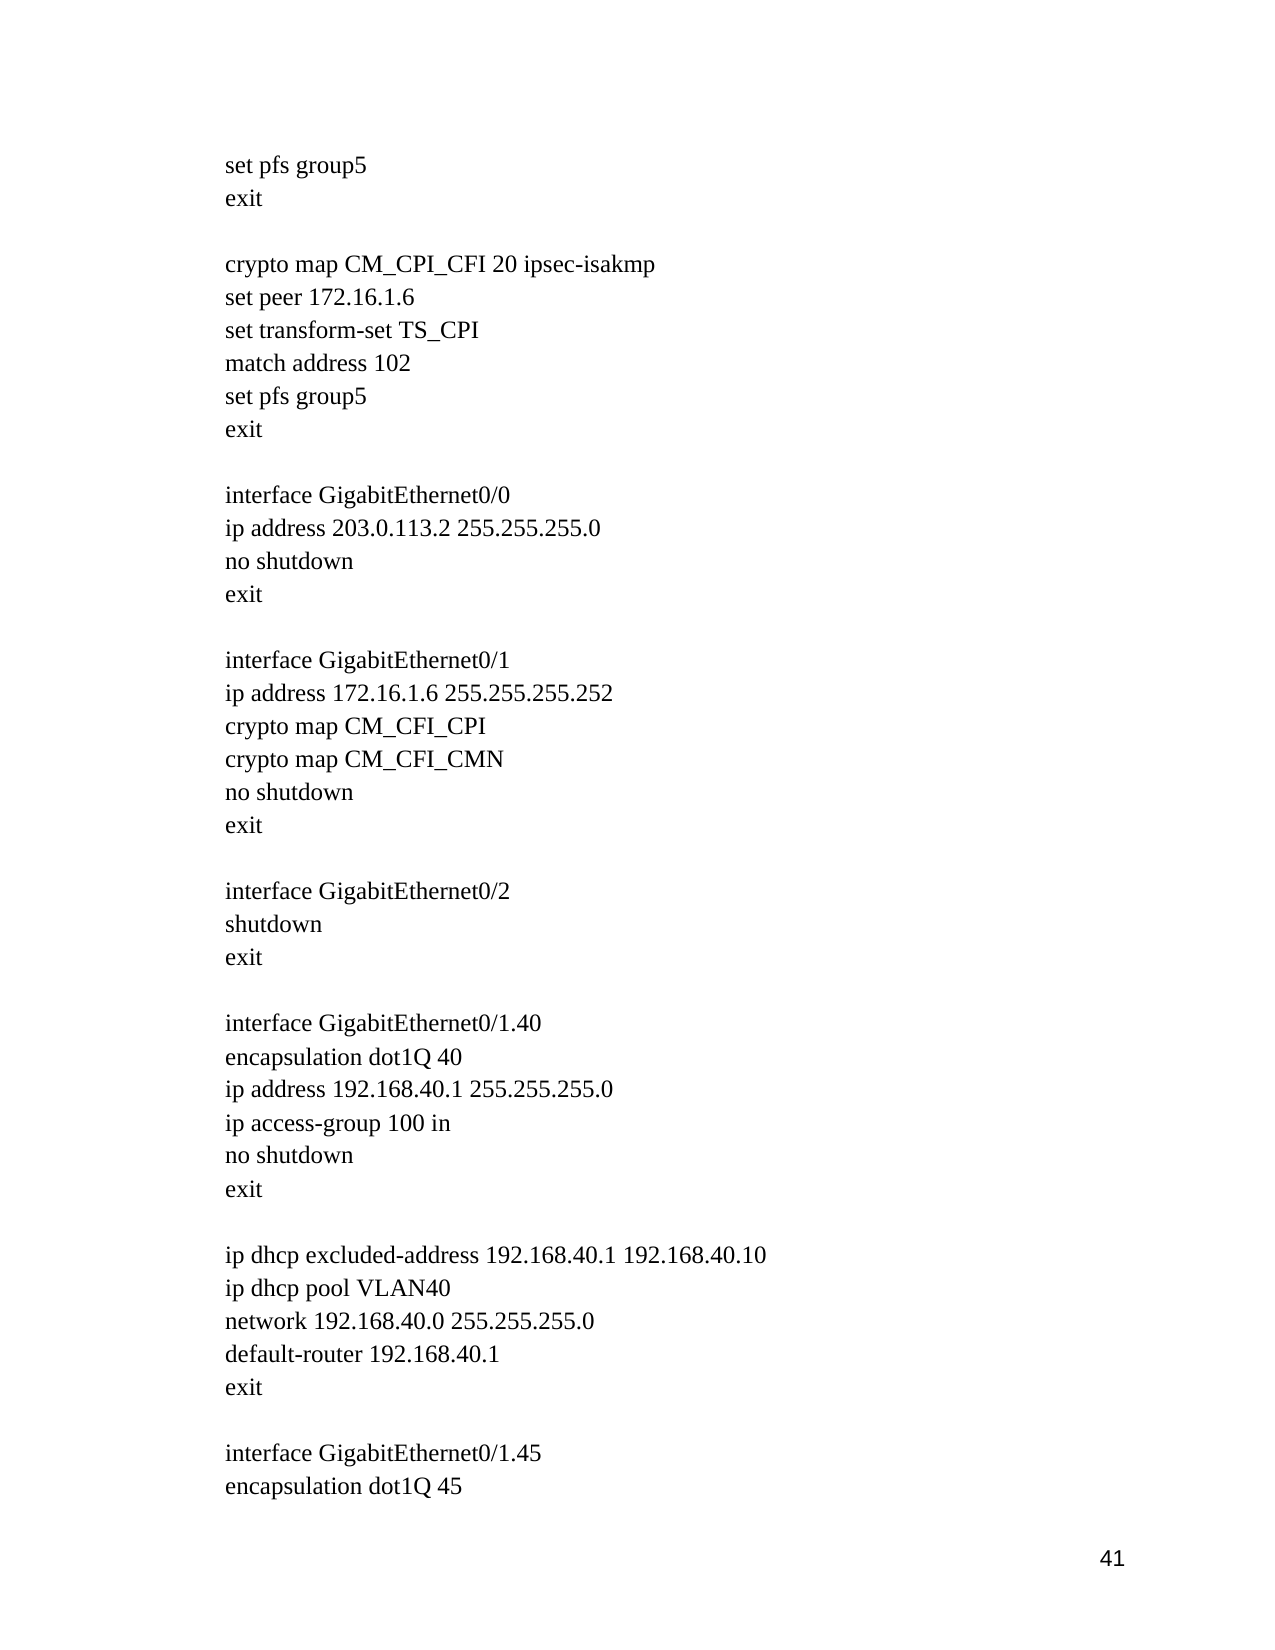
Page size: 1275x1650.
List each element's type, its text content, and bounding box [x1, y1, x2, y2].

text exit [225, 1174, 1125, 1202]
text interface GigabitEthernet0/1.45 [225, 1438, 1125, 1467]
text no shutdown [225, 546, 1125, 575]
text exit [225, 414, 1125, 443]
text no shutdown [225, 777, 1125, 806]
text crypto map CM_CFI_CMN [225, 744, 1125, 773]
text set transform-set TS_CPI [225, 315, 1125, 344]
text default-router 192.168.40.1 [225, 1339, 1125, 1367]
text ip access-group 100 in [225, 1108, 1125, 1136]
text encapsulation dot1Q 45 [225, 1471, 1125, 1499]
text encapsulation dot1Q 40 [225, 1042, 1125, 1070]
text ip address 203.0.113.2 255.255.255.0 [225, 513, 1125, 542]
text exit [225, 810, 1125, 839]
text interface GigabitEthernet0/0 [225, 480, 1125, 509]
text interface GigabitEthernet0/1.40 [225, 1008, 1125, 1037]
text exit [225, 942, 1125, 971]
text interface GigabitEthernet0/1 [225, 645, 1125, 674]
text ip address 192.168.40.1 255.255.255.0 [225, 1074, 1125, 1103]
text crypto map CM_CPI_CFI 20 ipsec-isakmp [225, 249, 1125, 278]
text ip address 172.16.1.6 255.255.255.252 [225, 678, 1125, 707]
text ip dhcp pool VLAN40 [225, 1273, 1125, 1301]
text exit [225, 579, 1125, 608]
text interface GigabitEthernet0/2 [225, 876, 1125, 905]
text exit [225, 1372, 1125, 1401]
text set peer 172.16.1.6 [225, 282, 1125, 311]
text no shutdown [225, 1141, 1125, 1169]
text set pfs group5 [225, 150, 1125, 179]
text ip dhcp excluded-address 192.168.40.1 192.168.40.10 [225, 1240, 1125, 1268]
text set pfs group5 [225, 381, 1125, 410]
text match address 102 [225, 348, 1125, 377]
text network 192.168.40.0 255.255.255.0 [225, 1306, 1125, 1334]
text shutdown [225, 909, 1125, 938]
text crypto map CM_CFI_CPI [225, 711, 1125, 740]
text exit [225, 183, 1125, 212]
